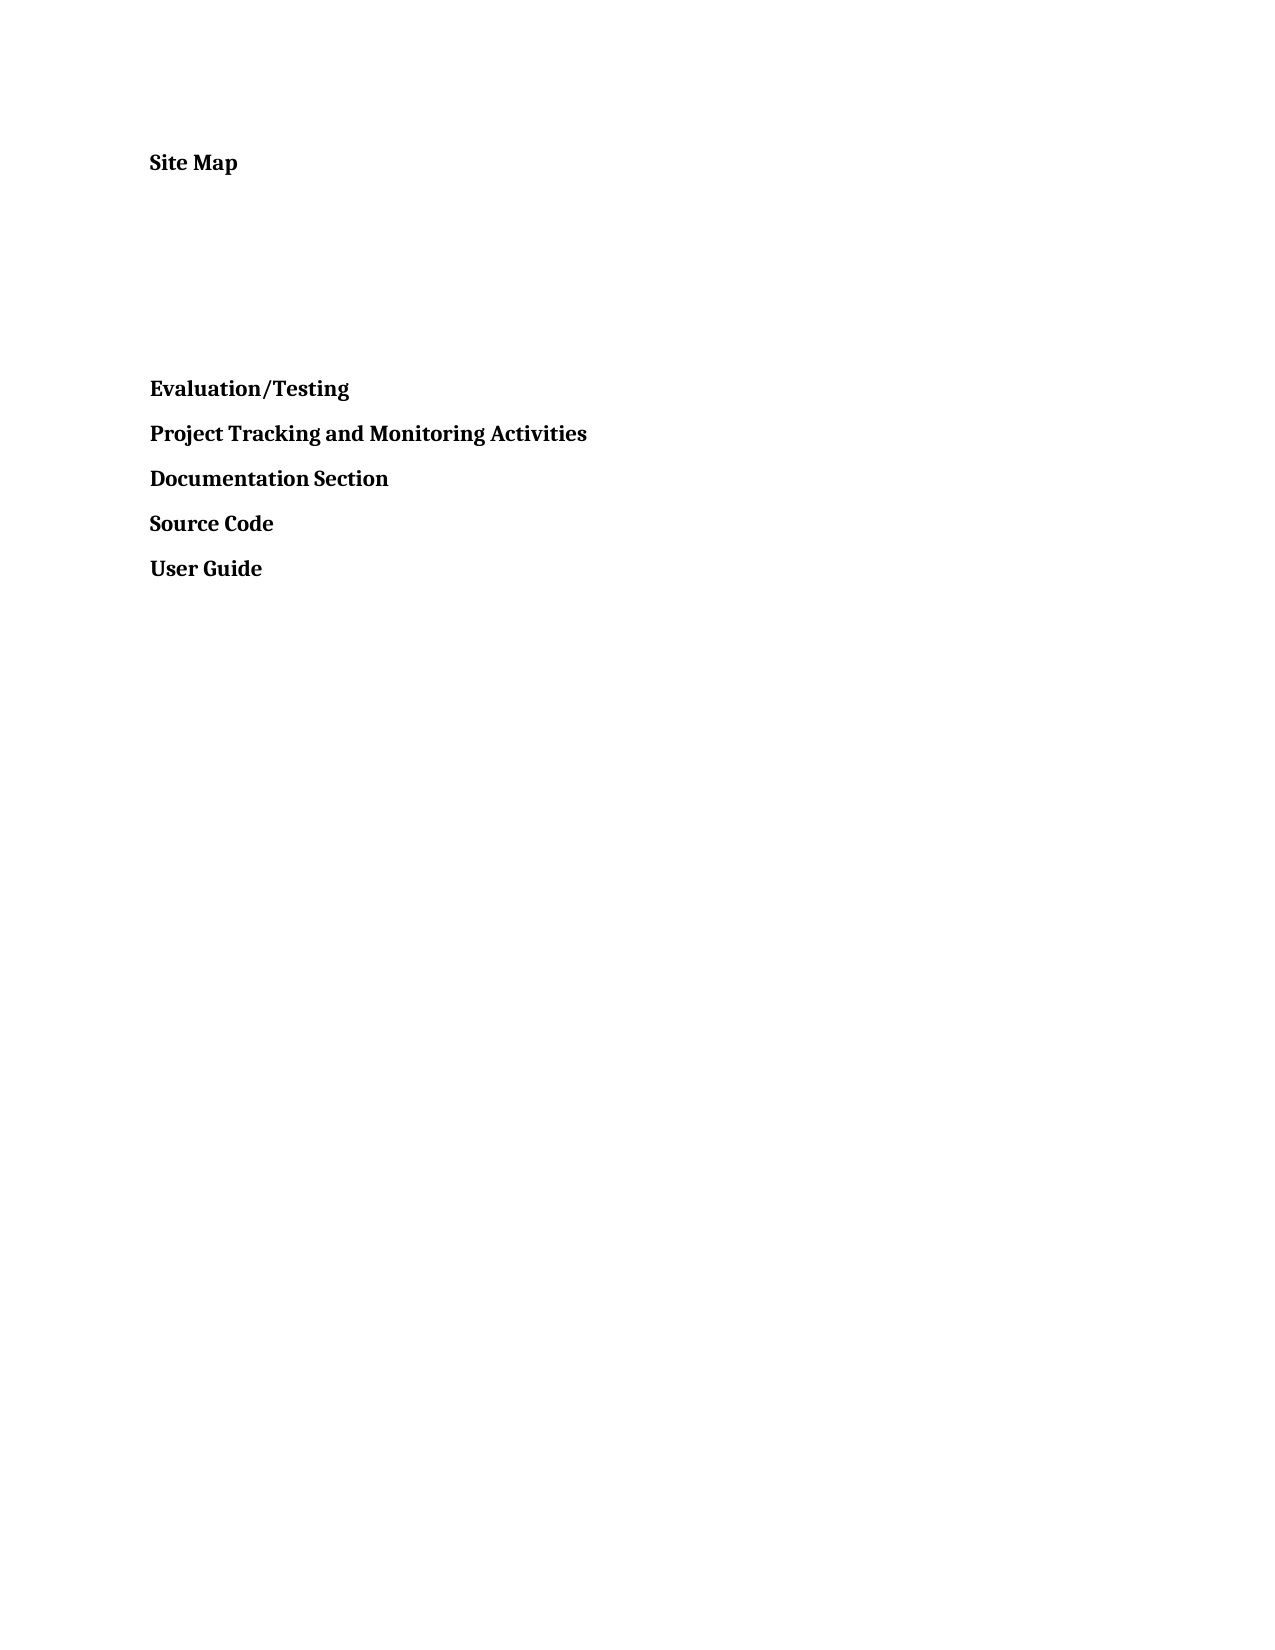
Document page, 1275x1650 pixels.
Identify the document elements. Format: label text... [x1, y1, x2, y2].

text User Guide [150, 556, 1125, 582]
text Project Tracking and Monitoring Activities [150, 421, 1125, 447]
text Evaluation/Testing [150, 376, 1125, 402]
text Source Code [150, 511, 1125, 537]
text Documentation Section [150, 466, 1125, 492]
text Site Map [150, 150, 1125, 176]
